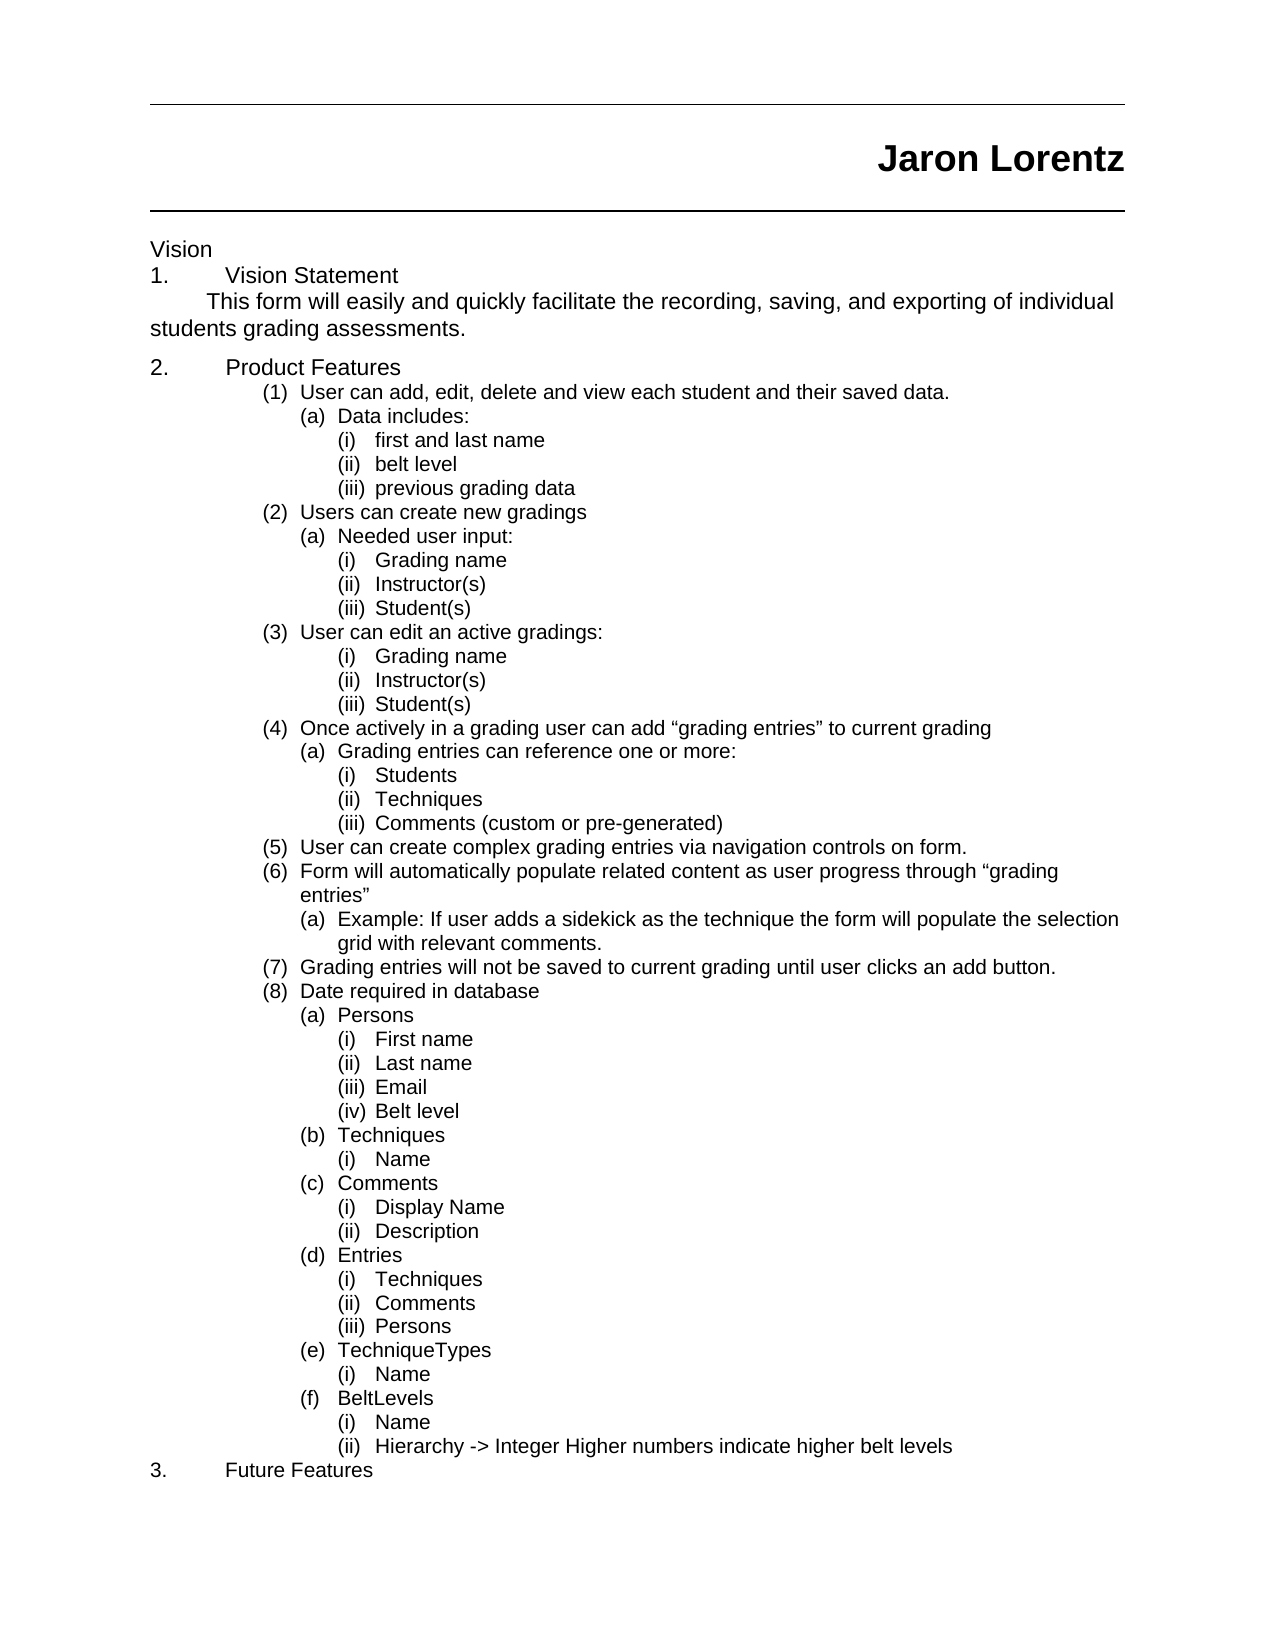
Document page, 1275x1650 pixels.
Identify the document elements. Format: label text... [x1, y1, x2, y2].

list Last name [337, 1051, 1125, 1075]
list Example: If user adds a sidekick as the technique the form will populate the selection grid with relevant comments. [300, 907, 1125, 955]
list Techniques [337, 1266, 1125, 1290]
list Users can create new gradings [262, 500, 1125, 524]
list Instructor(s) [337, 667, 1125, 691]
list Student(s) [337, 596, 1125, 619]
list First name [337, 1027, 1125, 1051]
list User can add, edit, delete and view each student and their saved data. [262, 380, 1125, 404]
list Needed user input: [300, 524, 1125, 548]
list Instructor(s) [337, 572, 1125, 596]
list Product Features [150, 353, 1125, 380]
list Comments [300, 1171, 1125, 1194]
list Entries [300, 1242, 1125, 1266]
list belt level [337, 452, 1125, 476]
list User can edit an active gradings: [262, 619, 1125, 643]
list Belt level [337, 1099, 1125, 1123]
list Once actively in a grading user can add “grading entries” to current grading [262, 715, 1125, 739]
list Grading entries can reference one or more: [300, 739, 1125, 763]
list Hierarchy -> Integer Higher numbers indicate higher belt levels [337, 1434, 1125, 1458]
list Description [337, 1218, 1125, 1242]
list Form will automatically populate related content as user progress through “grading entries” [262, 859, 1125, 907]
list Future Features [150, 1458, 1125, 1482]
list Email [337, 1075, 1125, 1099]
list Comments [337, 1290, 1125, 1314]
list Persons [337, 1314, 1125, 1338]
list Date required in database [262, 979, 1125, 1003]
list Name [337, 1147, 1125, 1171]
list TechniqueTypes [300, 1338, 1125, 1362]
list Students [337, 763, 1125, 787]
list Techniques [337, 787, 1125, 811]
list previous grading data [337, 476, 1125, 500]
list Persons [300, 1003, 1125, 1027]
list Name [337, 1362, 1125, 1386]
list Student(s) [337, 691, 1125, 715]
list first and last name [337, 428, 1125, 452]
list Grading entries will not be saved to current grading until user clicks an add button. [262, 955, 1125, 979]
list Comments (custom or pre-generated) [337, 811, 1125, 835]
list Grading name [337, 643, 1125, 667]
list Display Name [337, 1194, 1125, 1218]
list Techniques [300, 1123, 1125, 1147]
list User can create complex grading entries via navigation controls on form. [262, 835, 1125, 859]
text This form will easily and quickly facilitate the recording, saving, and exporting of individual students grading assessments. [150, 288, 1125, 341]
text Vision [150, 236, 1125, 262]
list Vision Statement [150, 262, 1125, 288]
list BeltLevels [300, 1386, 1125, 1410]
list Name [337, 1410, 1125, 1434]
list Data includes: [300, 404, 1125, 428]
list Grading name [337, 548, 1125, 572]
